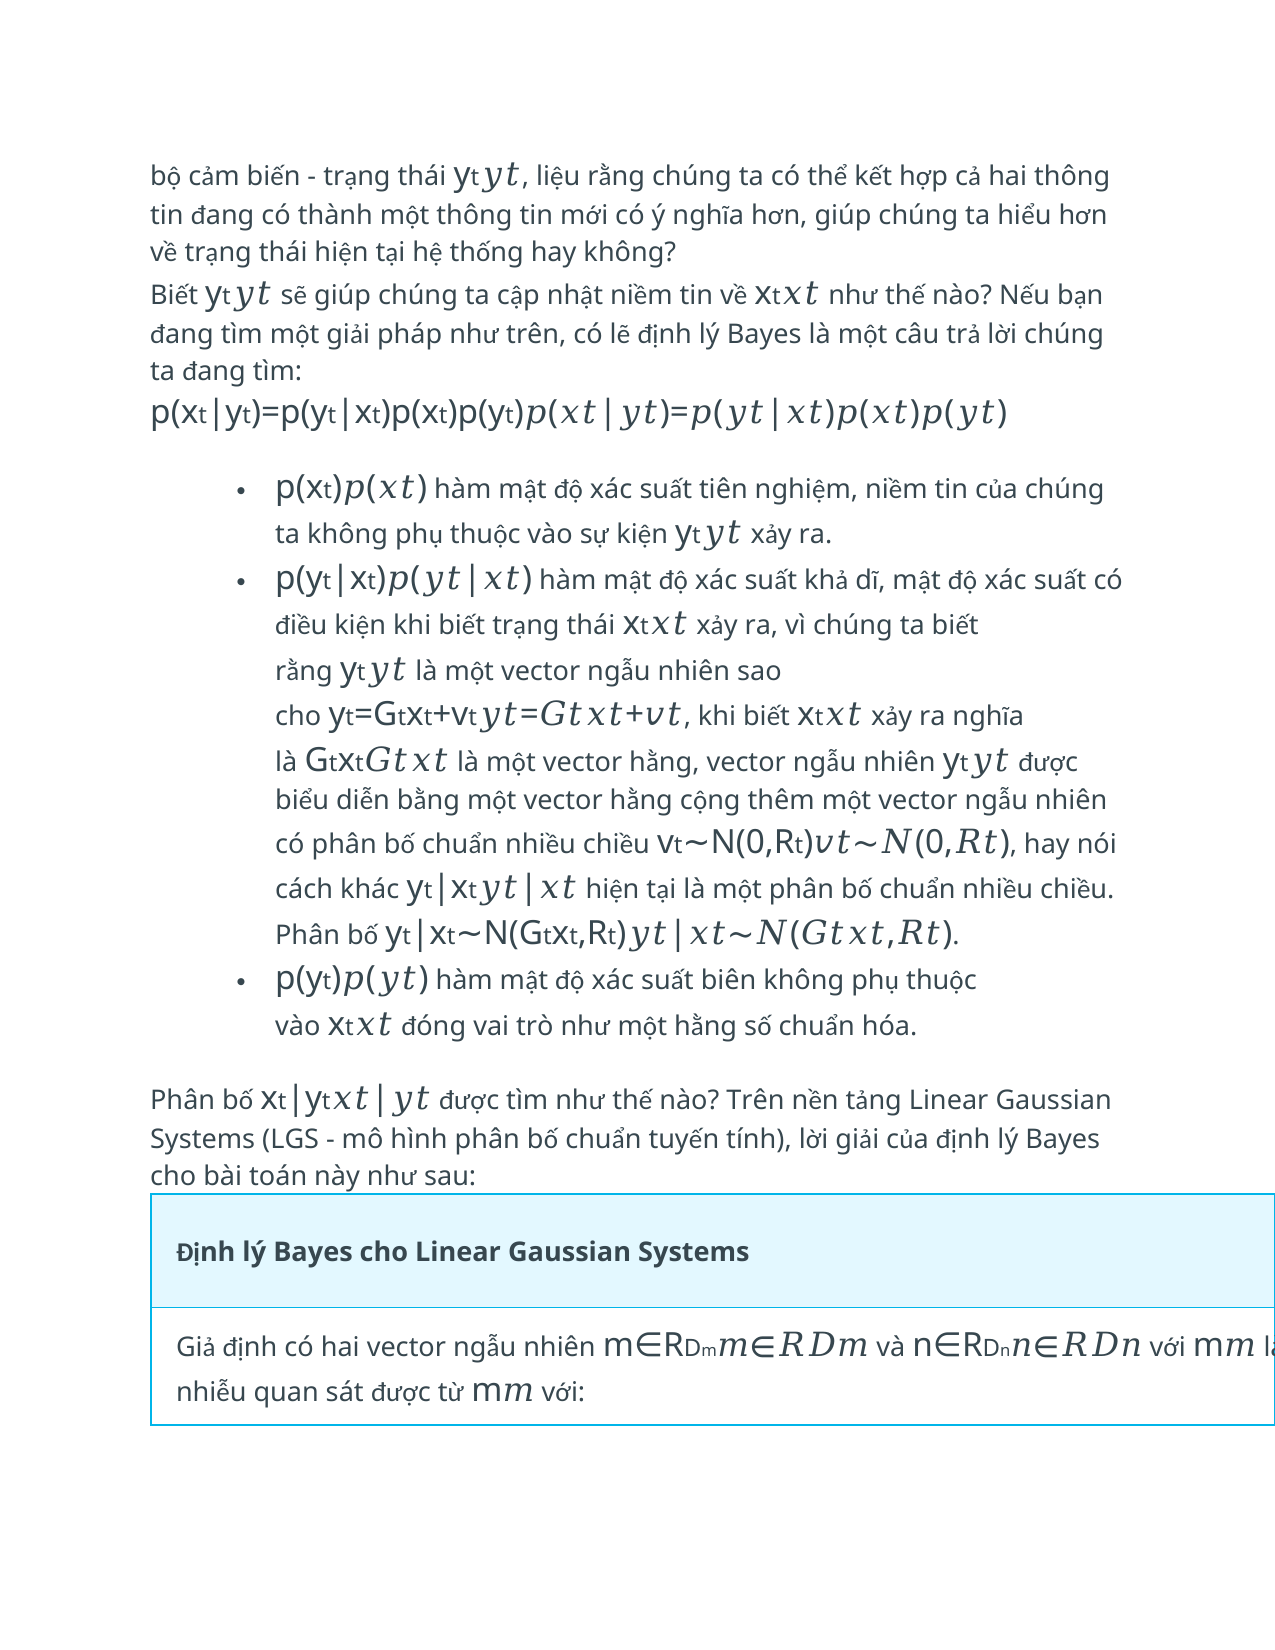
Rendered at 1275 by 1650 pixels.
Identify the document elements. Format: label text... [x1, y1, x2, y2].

list p(yt|xt)𝑝(𝑦𝑡|𝑥𝑡) hàm mật độ xác suất khả dĩ, mật độ xác suất có điều kiện khi biết trạng thái xt𝑥𝑡 xảy ra, vì chúng ta biết rằng yt𝑦𝑡 là một vector ngẫu nhiên sao cho yt=Gtxt+vt𝑦𝑡=𝐺𝑡𝑥𝑡+𝑣𝑡, khi biết xt𝑥𝑡 xảy ra nghĩa là Gtxt𝐺𝑡𝑥𝑡 là một vector hằng, vector ngẫu nhiên yt𝑦𝑡 được biểu diễn bằng một vector hằng cộng thêm một vector ngẫu nhiên có phân bố chuẩn nhiều chiều vt∼N(0,Rt)𝑣𝑡∼𝑁(0,𝑅𝑡), hay nói cách khác yt|xt𝑦𝑡|𝑥𝑡 hiện tại là một phân bố chuẩn nhiều chiều. Phân bố yt|xt∼N(Gtxt,Rt)𝑦𝑡|𝑥𝑡∼𝑁(𝐺𝑡𝑥𝑡,𝑅𝑡). [237, 554, 1125, 954]
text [150, 150, 1125, 269]
list p(xt)𝑝(𝑥𝑡) hàm mật độ xác suất tiên nghiệm, niềm tin của chúng ta không phụ thuộc vào sự kiện yt𝑦𝑡 xảy ra. [237, 463, 1125, 554]
table_header Định lý Bayes cho Linear Gaussian Systems [152, 1195, 1274, 1307]
list p(yt)𝑝(𝑦𝑡) hàm mật độ xác suất biên không phụ thuộc vào xt𝑥𝑡 đóng vai trò như một hằng số chuẩn hóa. [237, 954, 1125, 1045]
text Biết yt𝑦𝑡 sẽ giúp chúng ta cập nhật niềm tin về xt𝑥𝑡 như thế nào? Nếu bạn đang tìm một giải pháp như trên, có lẽ định lý Bayes là một câu trả lời chúng ta đang tìm: [150, 269, 1125, 388]
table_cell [152, 1308, 1274, 1424]
text Phân bố xt|yt𝑥𝑡|𝑦𝑡 được tìm như thế nào? Trên nền tảng Linear Gaussian Systems (LGS - mô hình phân bố chuẩn tuyến tính), lời giải của định lý Bayes cho bài toán này như sau: [150, 1074, 1125, 1193]
text p(xt|yt)=p(yt|xt)p(xt)p(yt)𝑝(𝑥𝑡|𝑦𝑡)=𝑝(𝑦𝑡|𝑥𝑡)𝑝(𝑥𝑡)𝑝(𝑦𝑡) [150, 388, 1125, 434]
